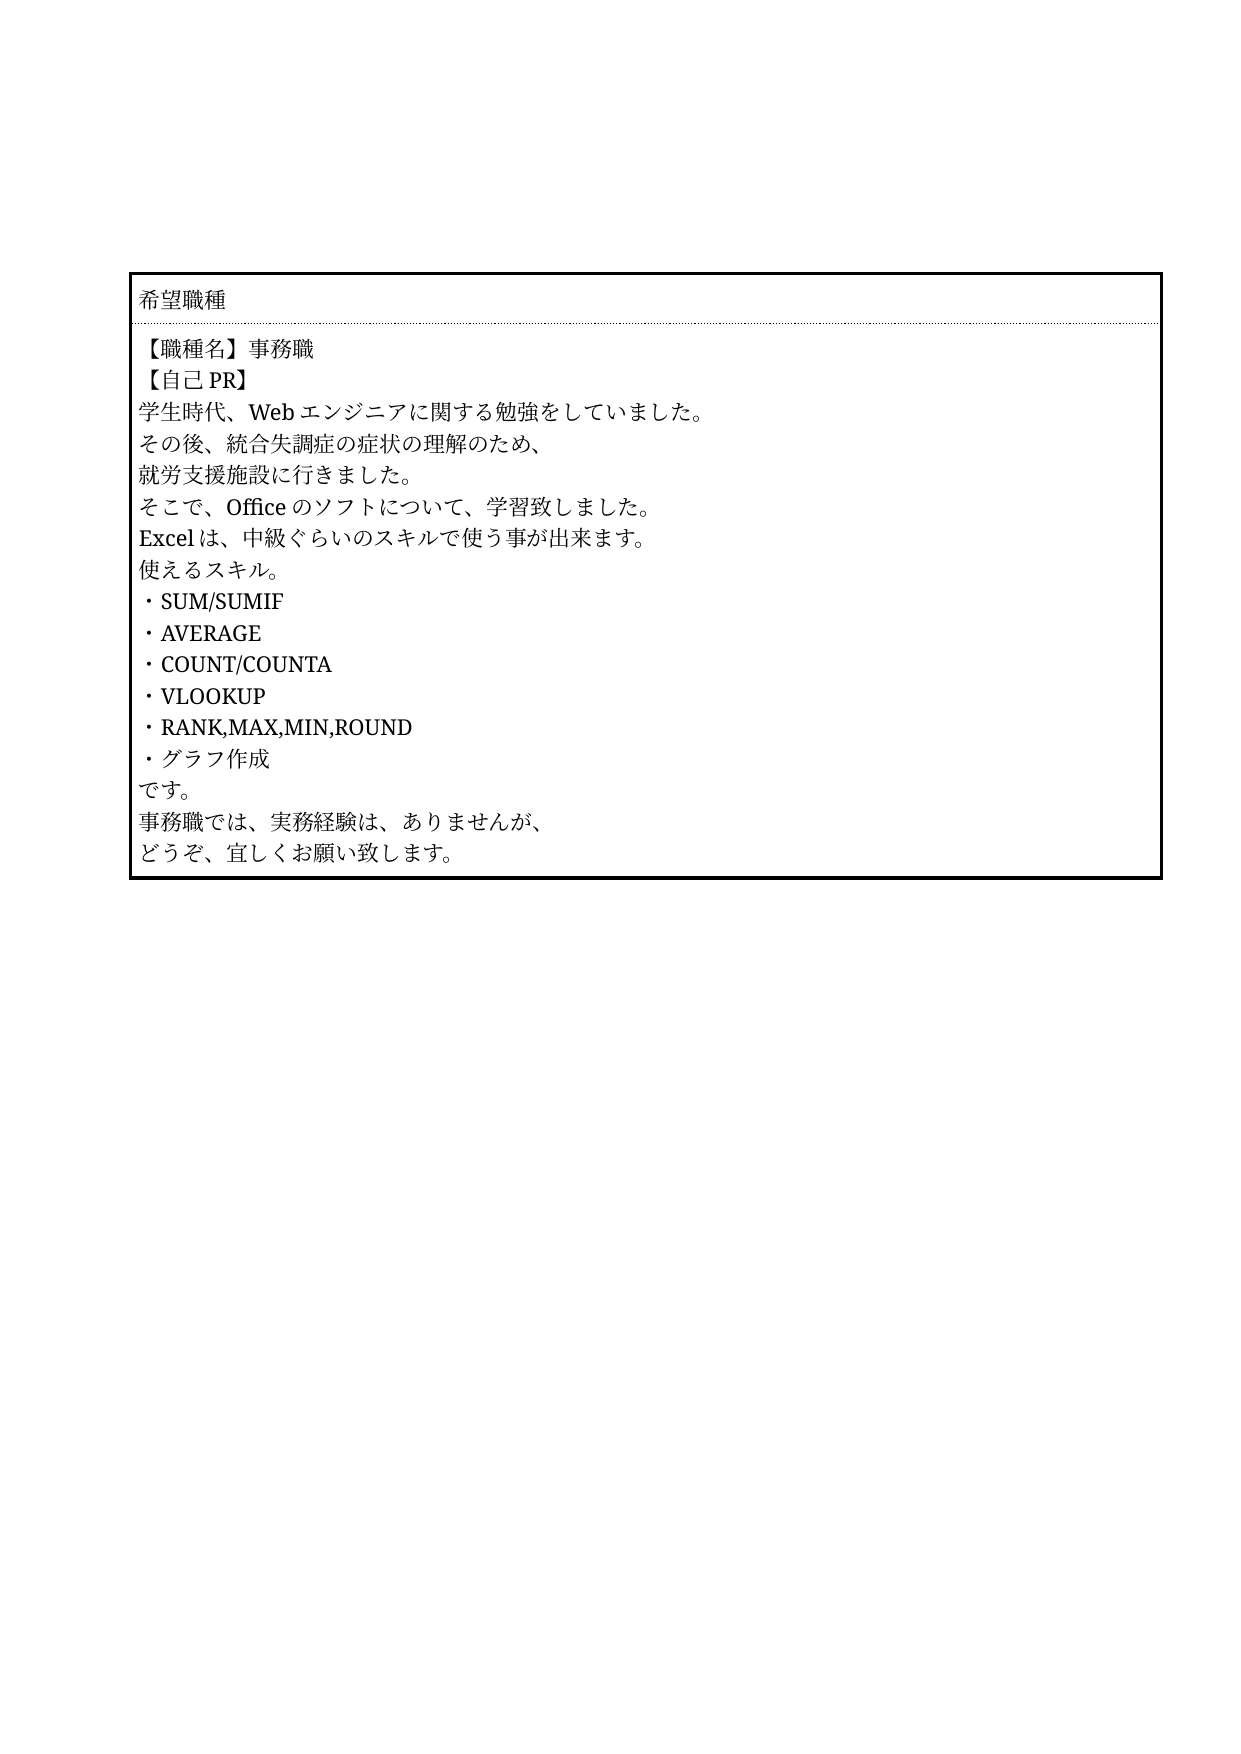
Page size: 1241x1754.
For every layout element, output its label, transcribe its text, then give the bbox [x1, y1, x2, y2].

table_header 希望職種 [132, 275, 1160, 323]
table_cell 【職種名】事務職 【自己PR】 学生時代、Webエンジニアに関する勉強をしていました。 その後、統合失調症の症状の理解のため、 就労支援施設に行きました。 そこで、Officeのソフトについて、学習致しました。 Excelは、中級ぐらいのスキルで使う事が出来ます。 使えるスキル。 ・SUM/SUMIF ・AVERAGE ・COUNT/COUNTA ・VLOOKUP ・RANK,MAX,MIN,ROUND ・グラフ作成 です。 事務職では、実務経験は、ありませんが、 どうぞ、宜しくお願い致します。 [132, 323, 1160, 876]
